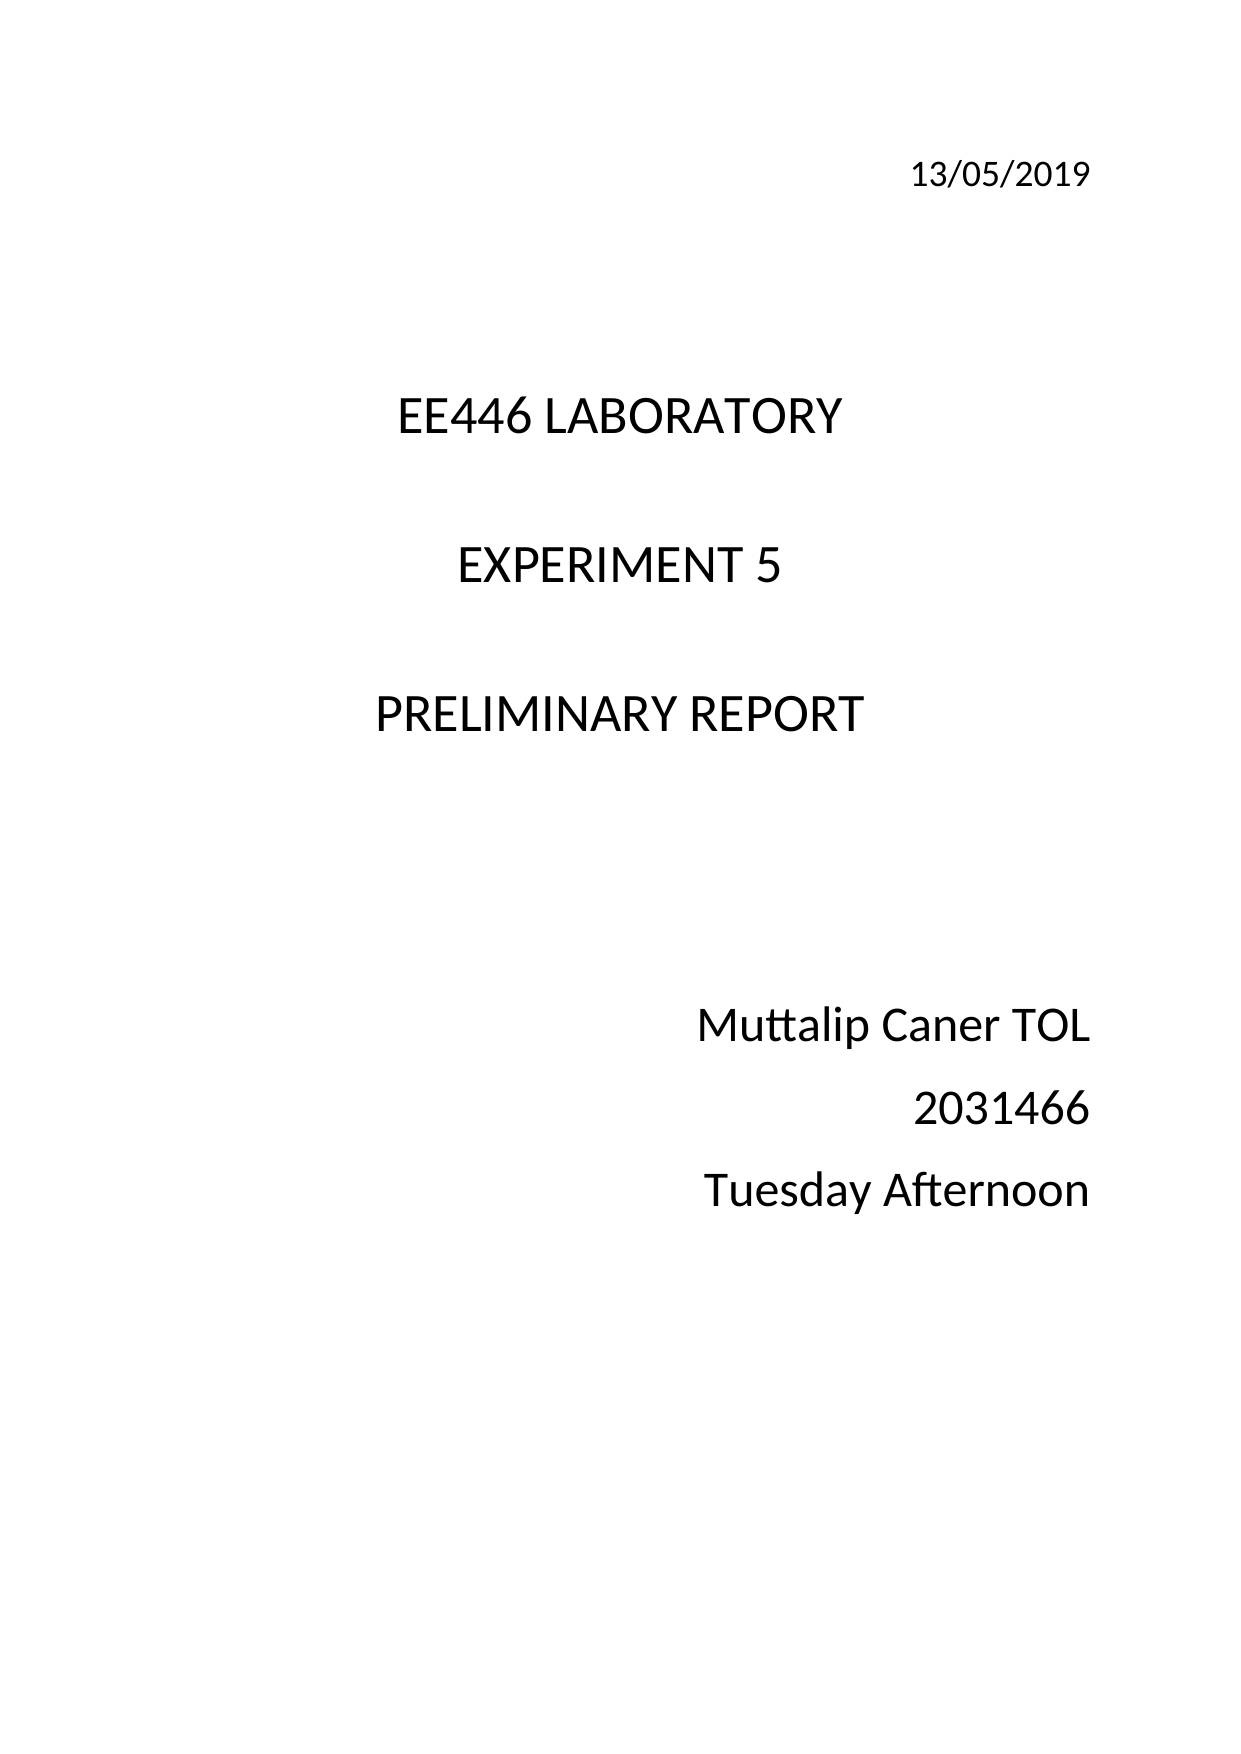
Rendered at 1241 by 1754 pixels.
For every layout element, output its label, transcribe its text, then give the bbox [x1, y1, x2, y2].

text Tuesday Afternoon [150, 1158, 1090, 1219]
text PRELIMINARY REPORT [150, 679, 1090, 745]
text 13/05/2019 [150, 150, 1090, 196]
text EE446 LABORATORY [150, 381, 1090, 447]
text 2031466 [150, 1076, 1090, 1137]
text EXPERIMENT 5 [150, 530, 1090, 596]
text Muttalip Caner TOL [150, 993, 1090, 1054]
